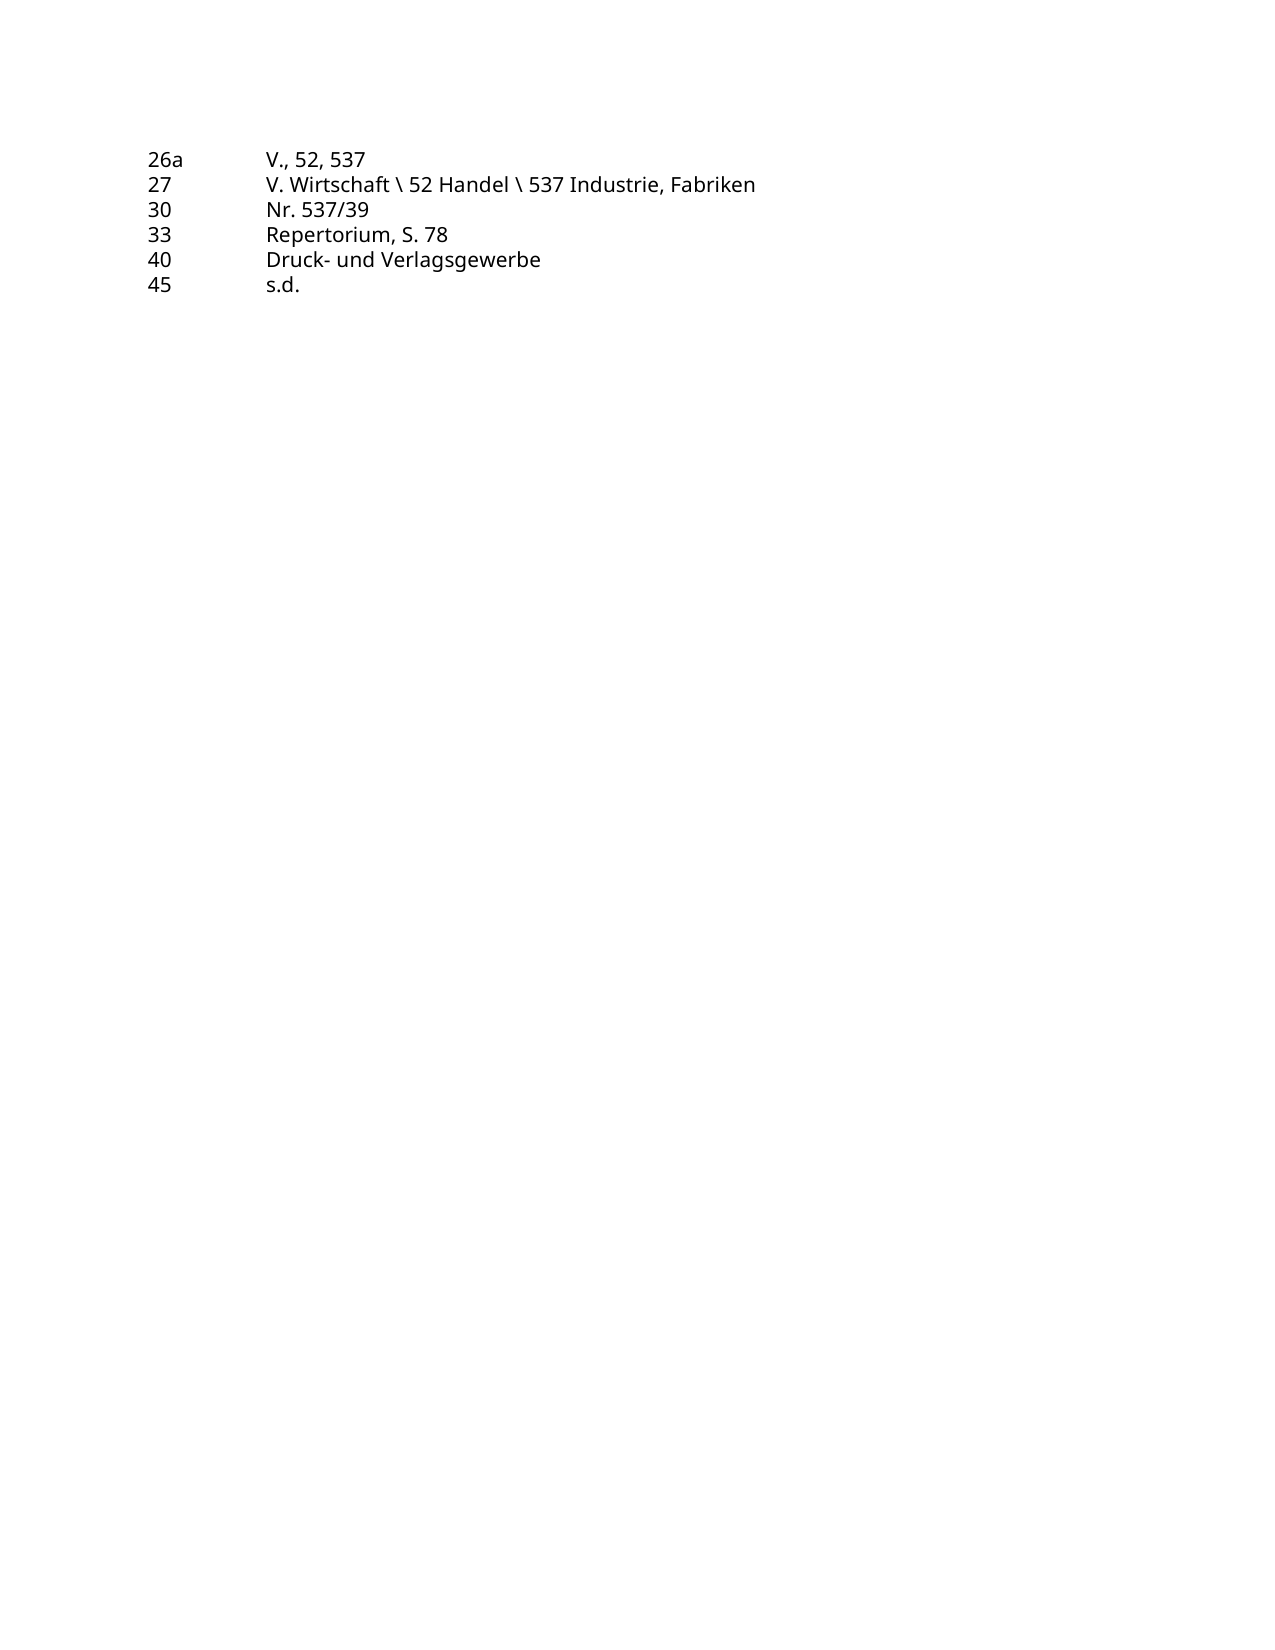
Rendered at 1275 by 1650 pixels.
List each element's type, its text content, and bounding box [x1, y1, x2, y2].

text 27 V. Wirtschaft \ 52 s[Handel]s \ 537 Industrie, Fabriken [148, 173, 1127, 198]
text 45 s.d. [148, 273, 1127, 298]
text 40 s[Druck-<gewerbe> und s[Verlagsgewerbe]s]s [148, 248, 1127, 273]
text 33 Repertorium, S. 78 [148, 223, 1127, 248]
text 30 Nr. 537/39 [148, 198, 1127, 223]
text 26a V., 52, 537 [148, 148, 1127, 173]
